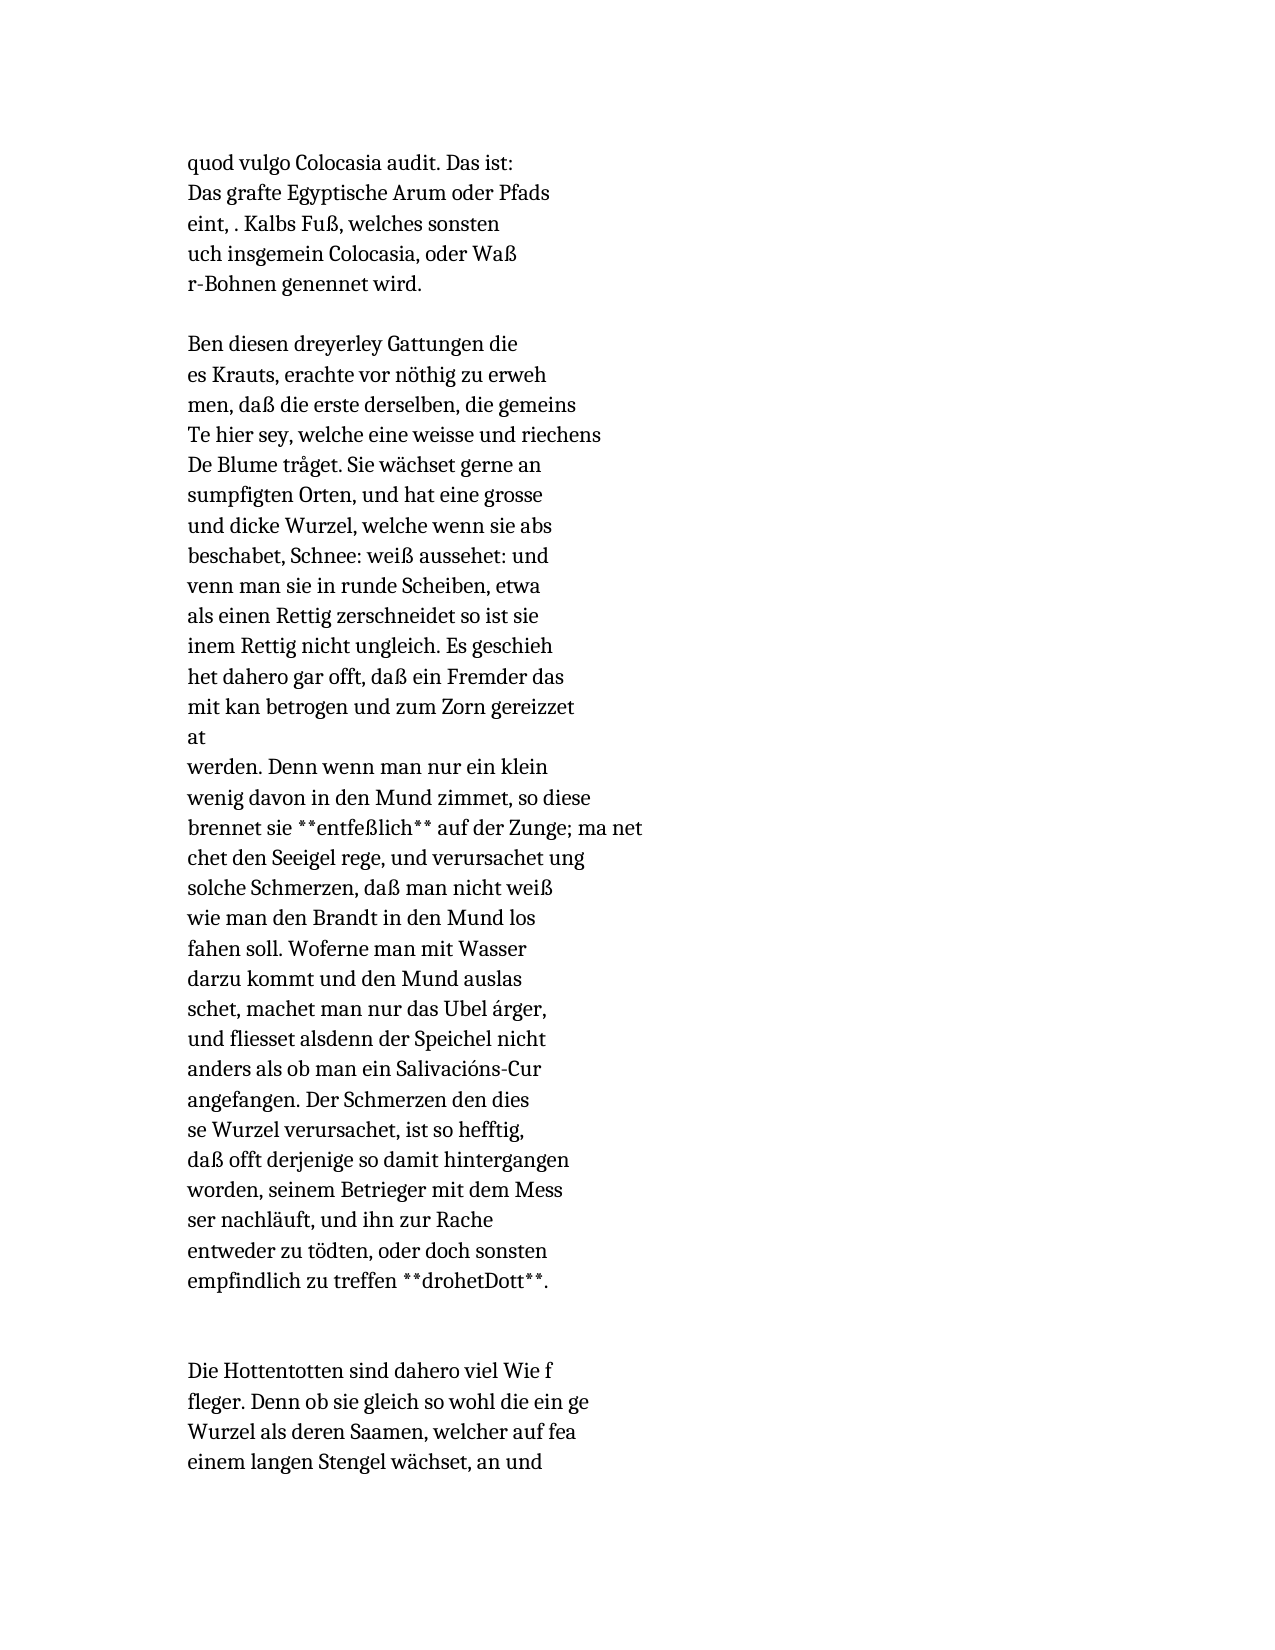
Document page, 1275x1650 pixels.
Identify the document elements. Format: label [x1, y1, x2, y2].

text [187, 150, 1087, 1475]
